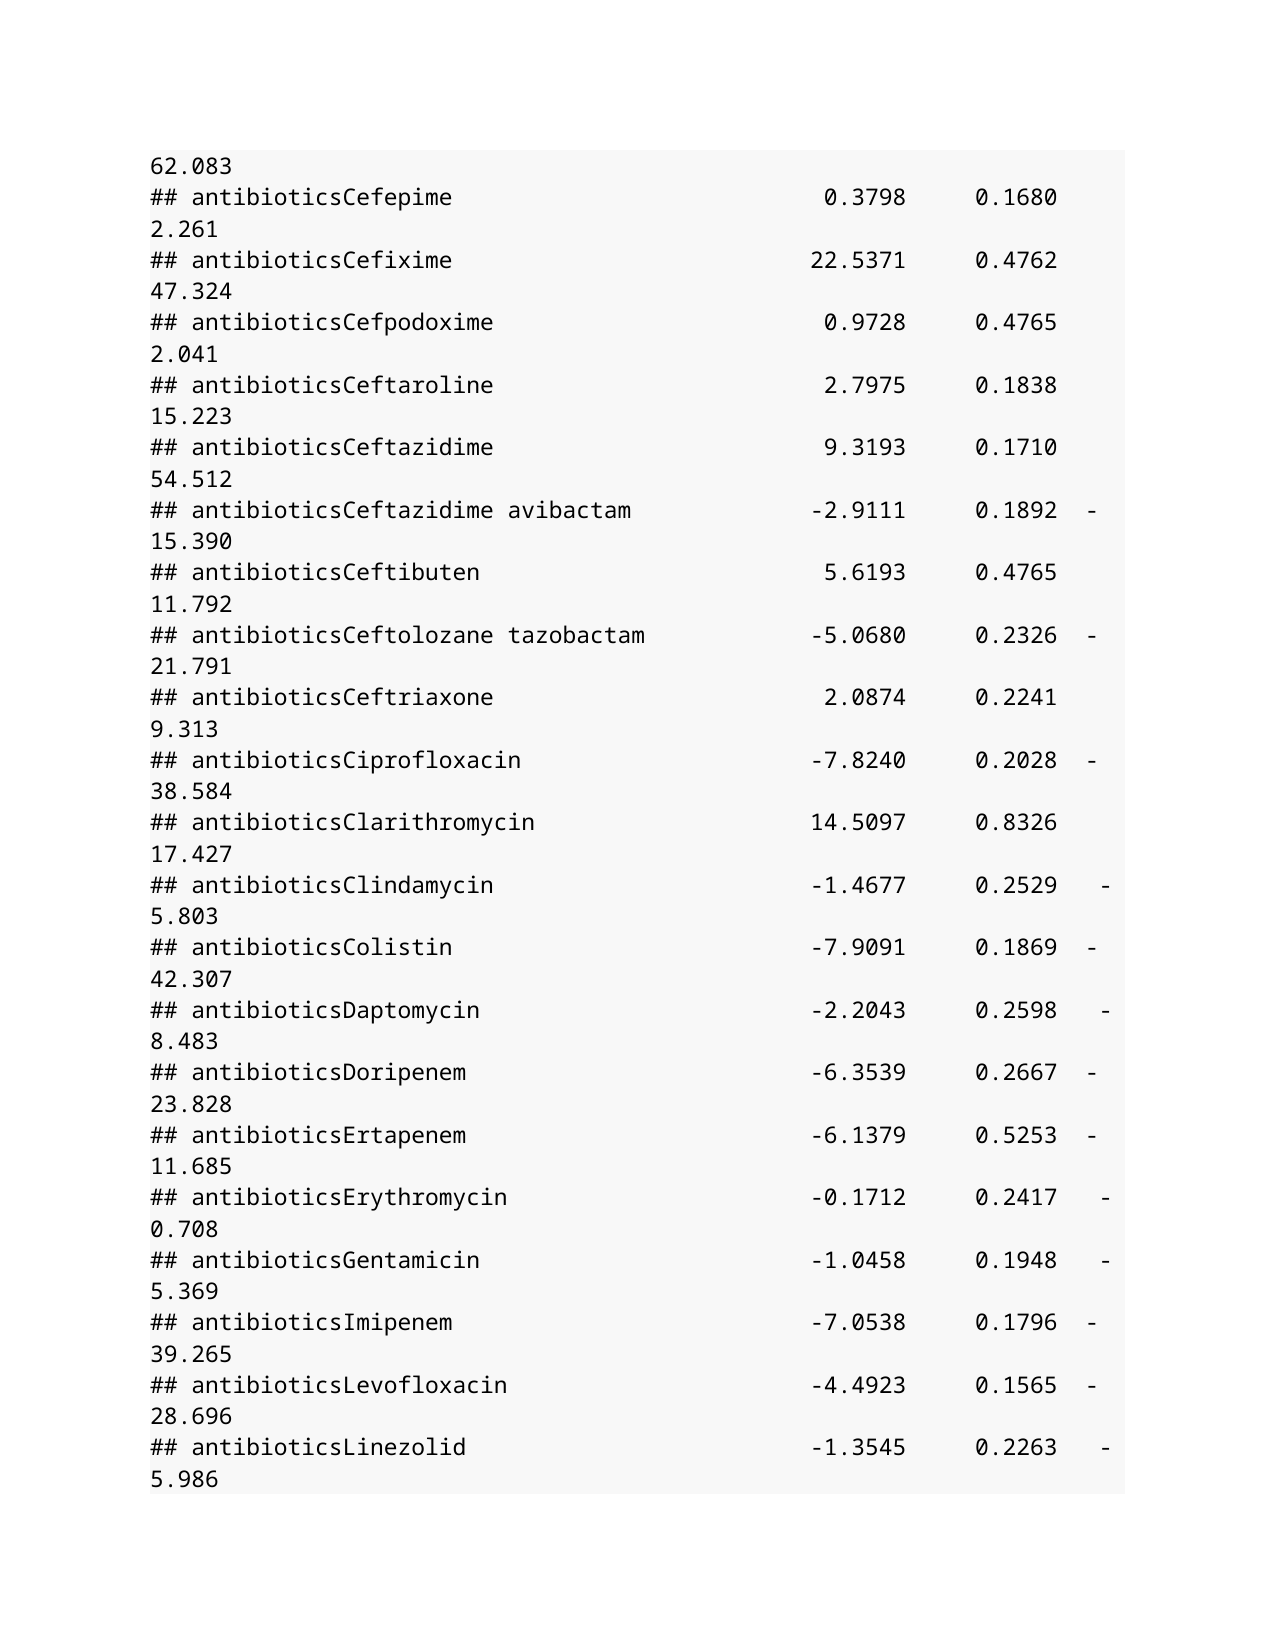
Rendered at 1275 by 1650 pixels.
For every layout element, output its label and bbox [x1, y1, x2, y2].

text [150, 150, 1125, 1494]
